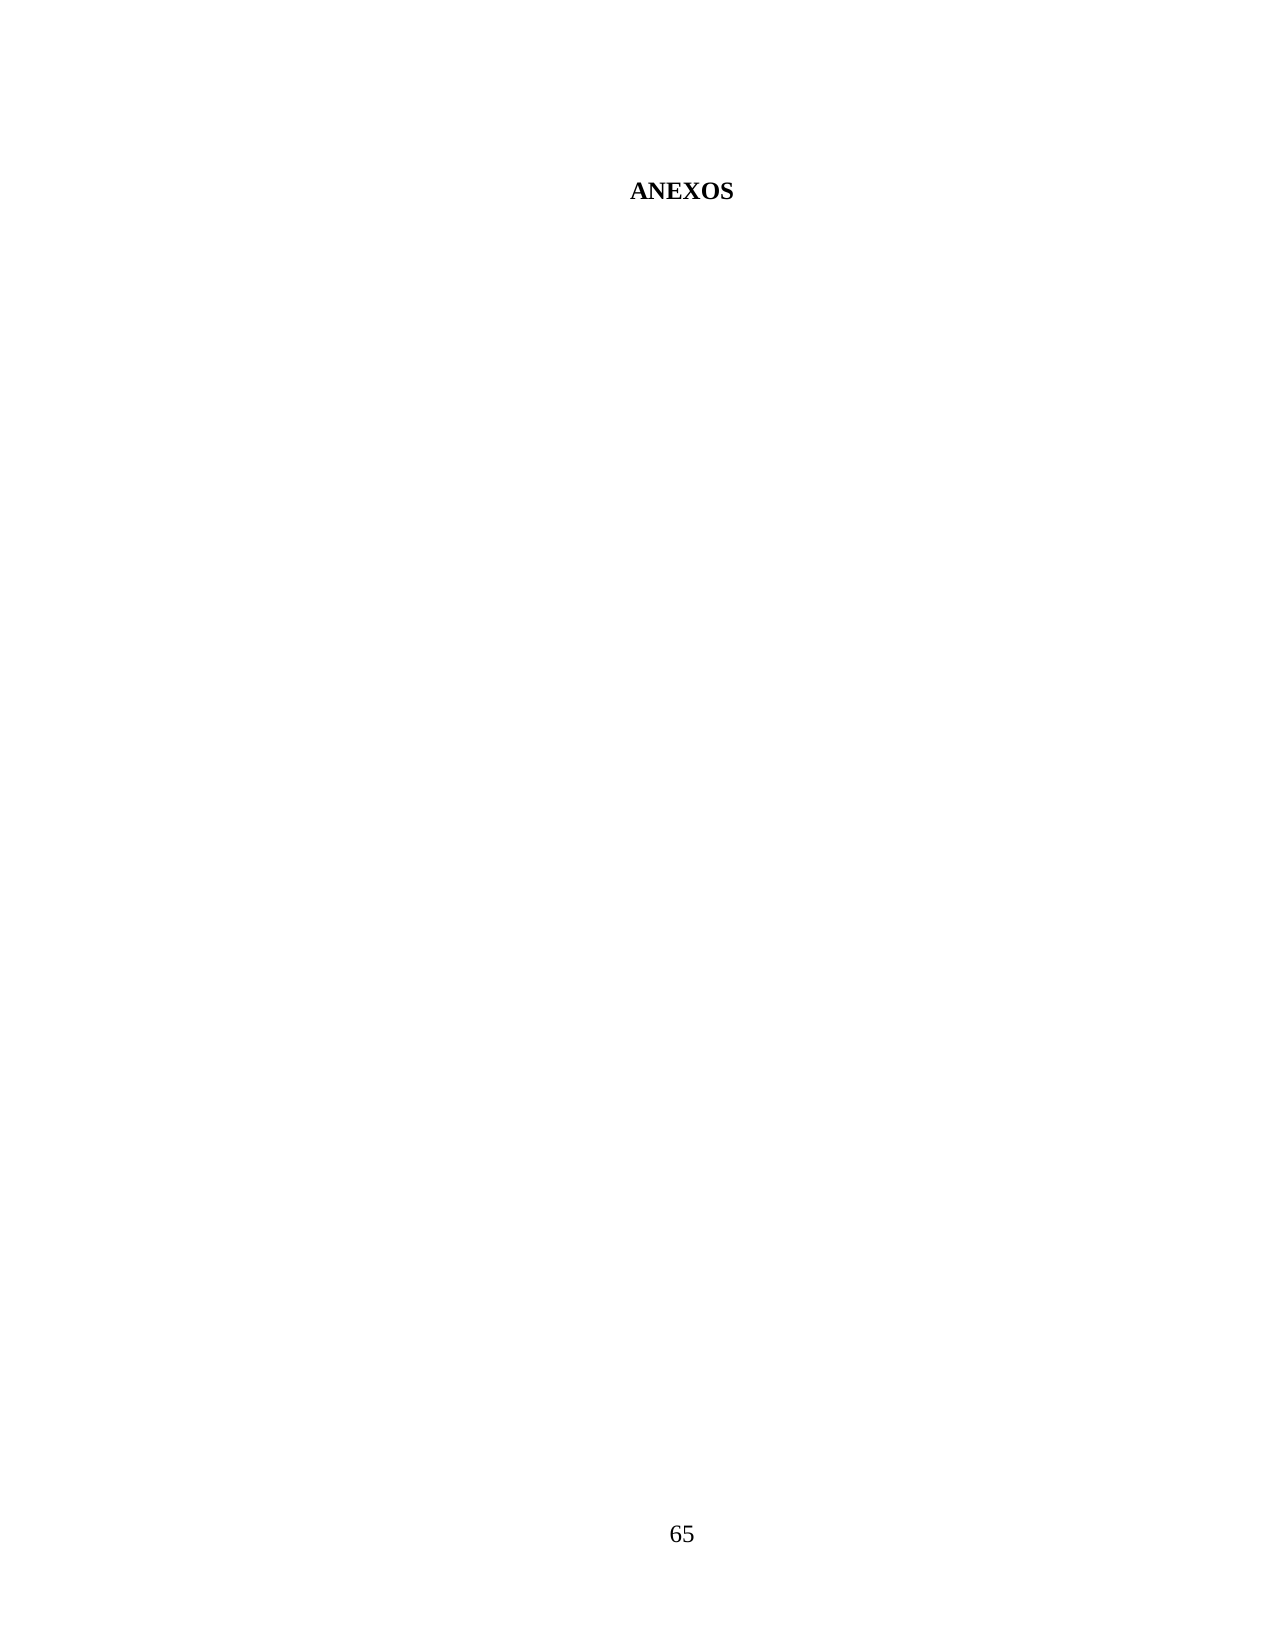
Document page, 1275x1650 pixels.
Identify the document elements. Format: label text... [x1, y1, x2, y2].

subtitle ANEXOS [236, 176, 1127, 205]
